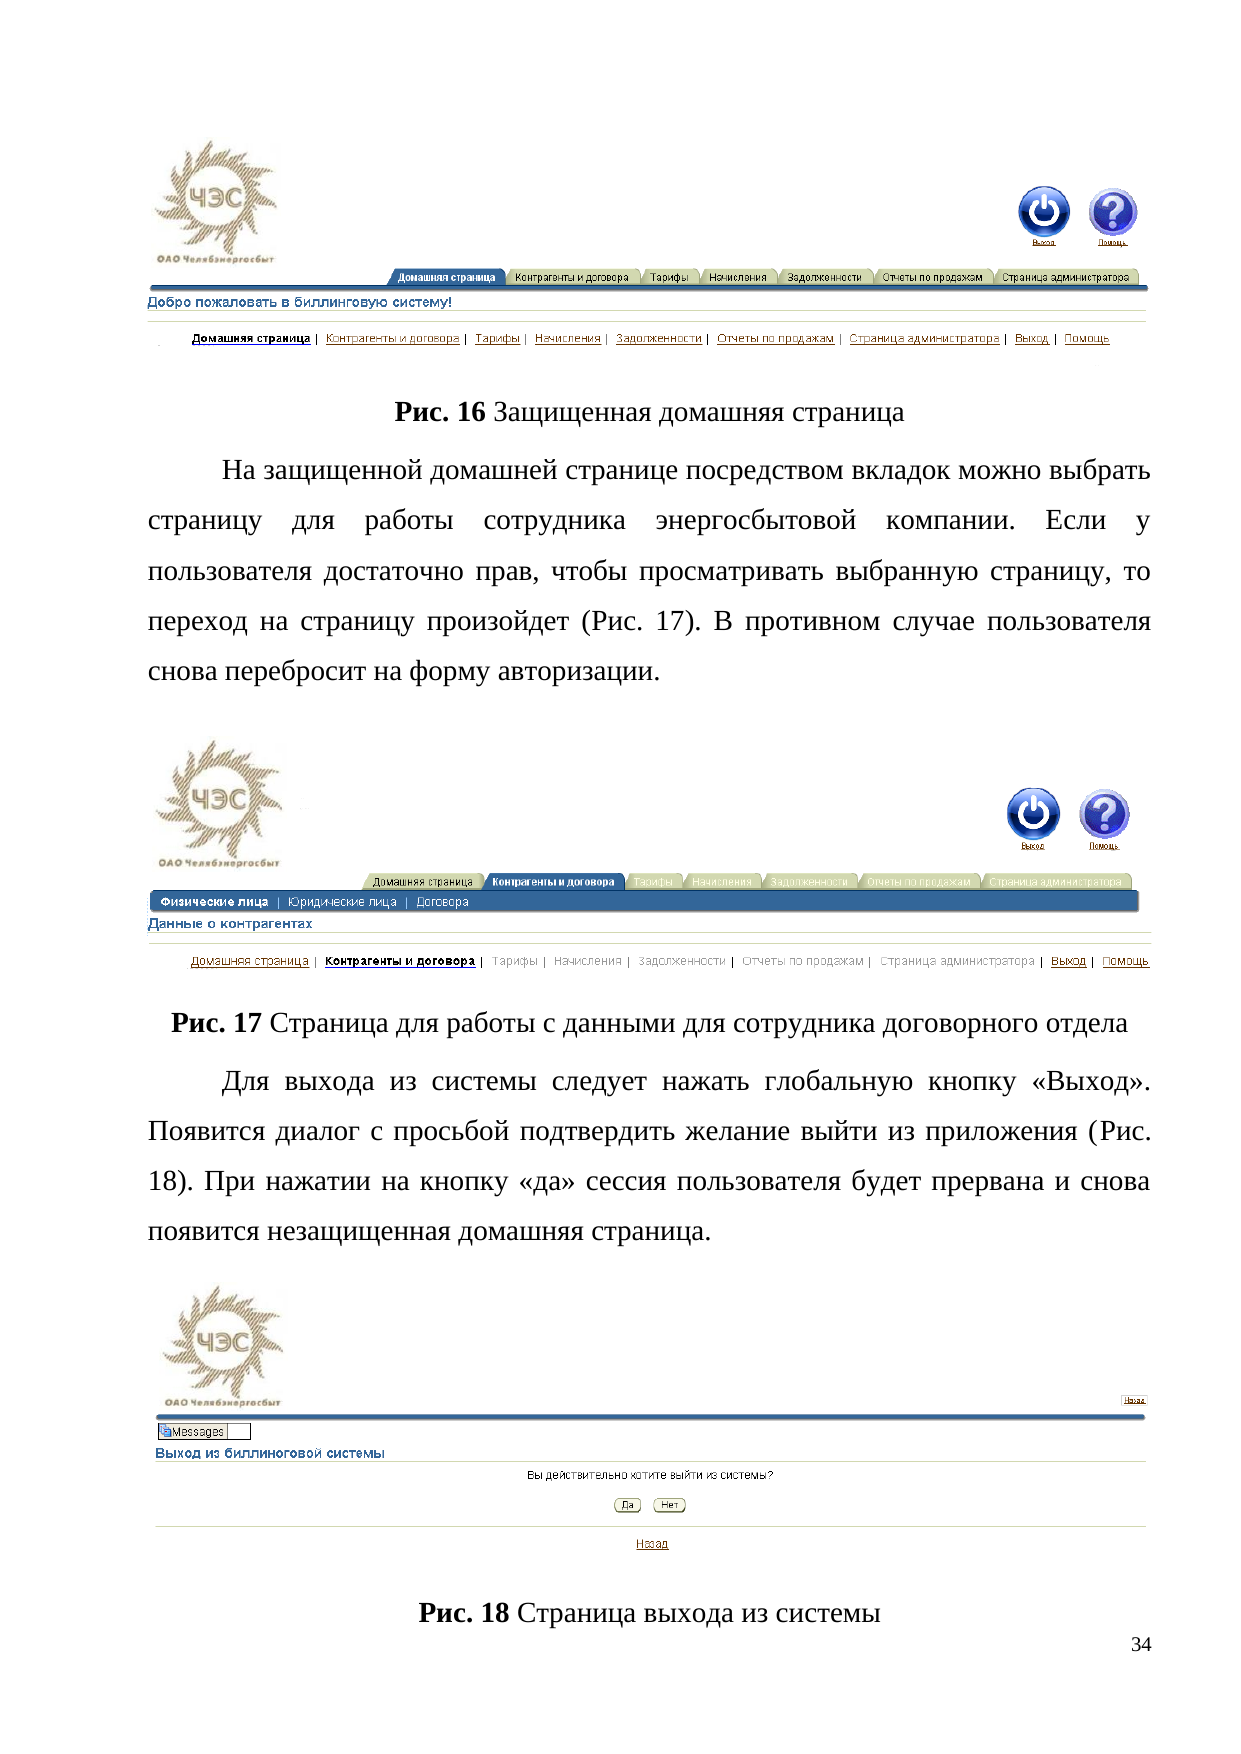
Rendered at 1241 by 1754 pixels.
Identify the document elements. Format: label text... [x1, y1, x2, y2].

picture [147, 1276, 1152, 1566]
picture [147, 716, 1152, 976]
picture [147, 118, 1152, 366]
